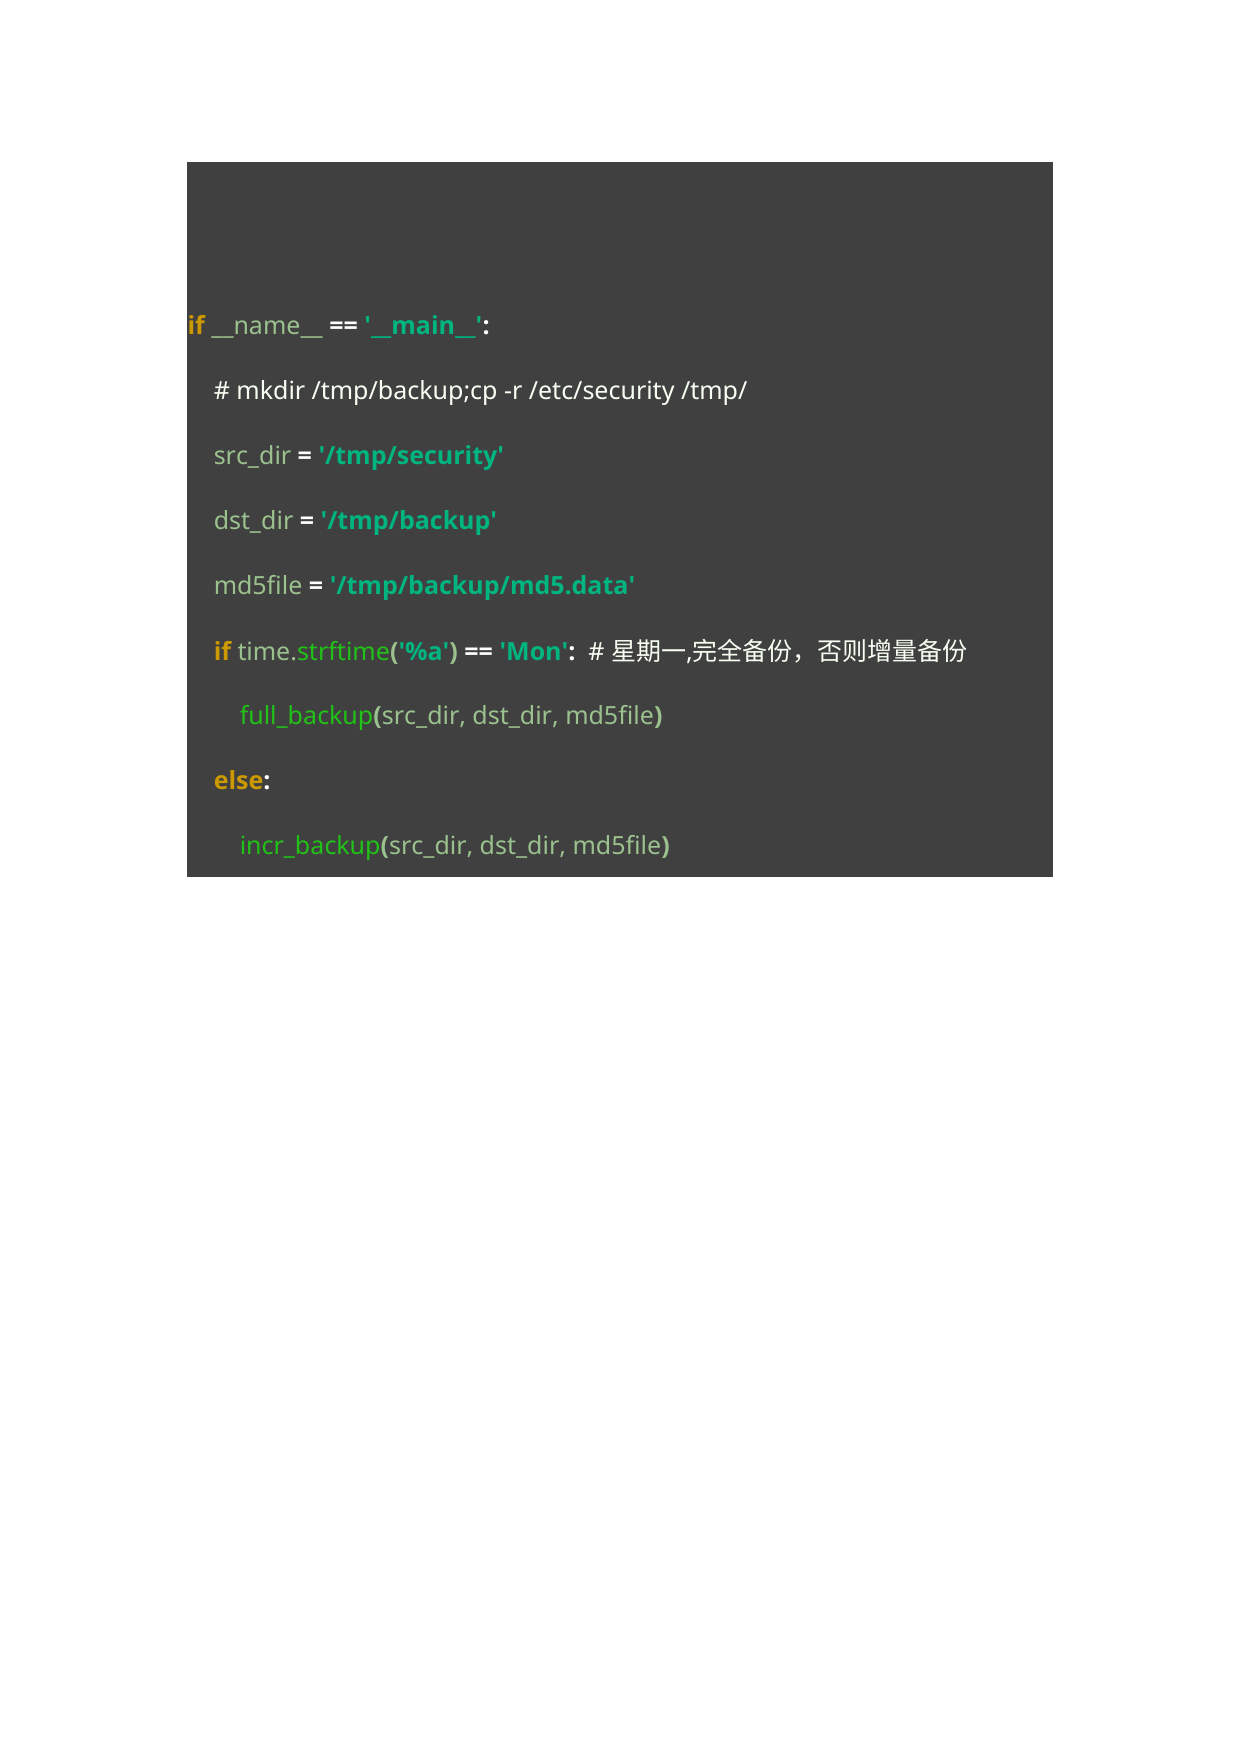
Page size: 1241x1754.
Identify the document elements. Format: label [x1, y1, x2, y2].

text [187, 162, 1053, 877]
